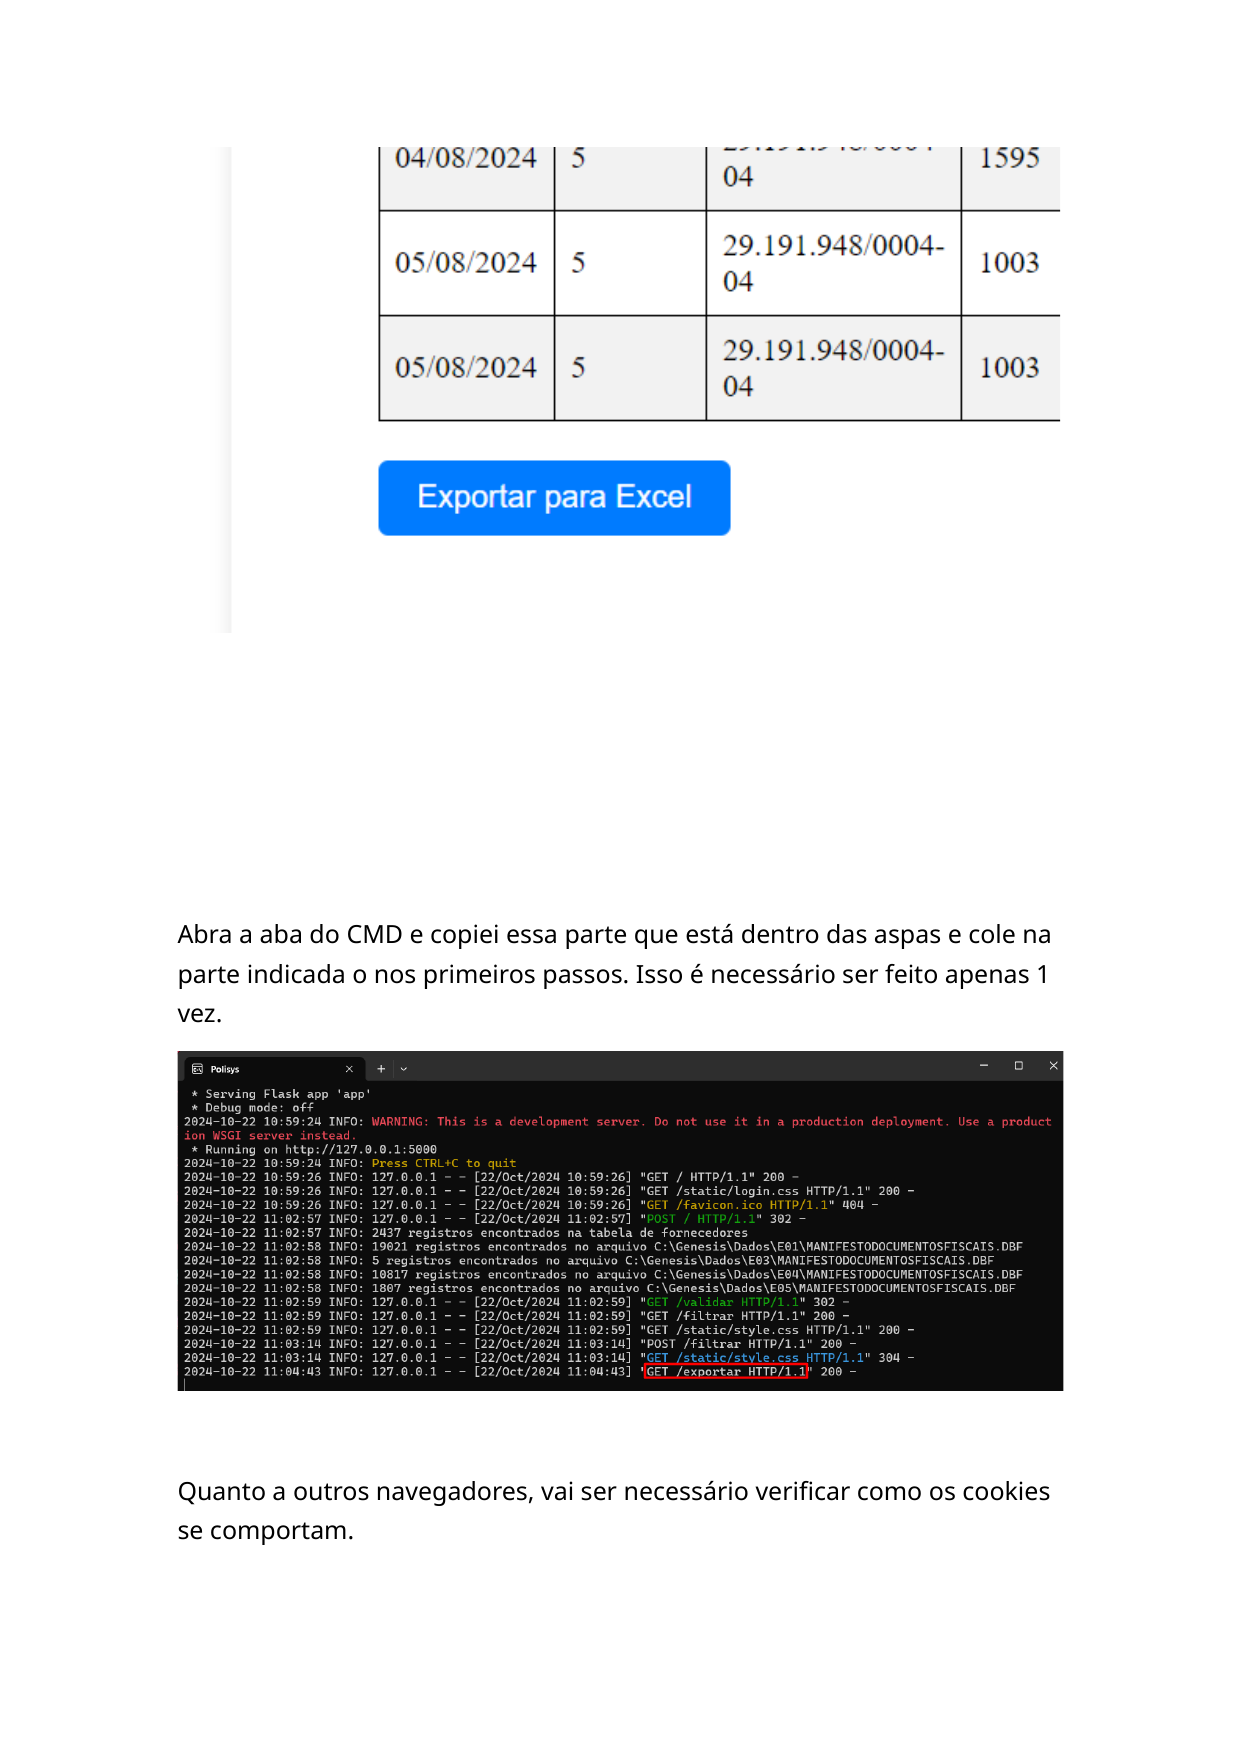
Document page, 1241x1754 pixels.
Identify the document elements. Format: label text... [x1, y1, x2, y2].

text Abra a aba do CMD e copiei essa parte que está dentro das aspas e cole na parte indicada o nos primeiros passos. Isso é necessário ser feito apenas 1 vez. [177, 917, 1063, 1029]
picture [177, 147, 1061, 633]
text Quanto a outros navegadores, vai ser necessário verificar como os cookies se comportam. [177, 1473, 1063, 1547]
picture [177, 1051, 1064, 1391]
